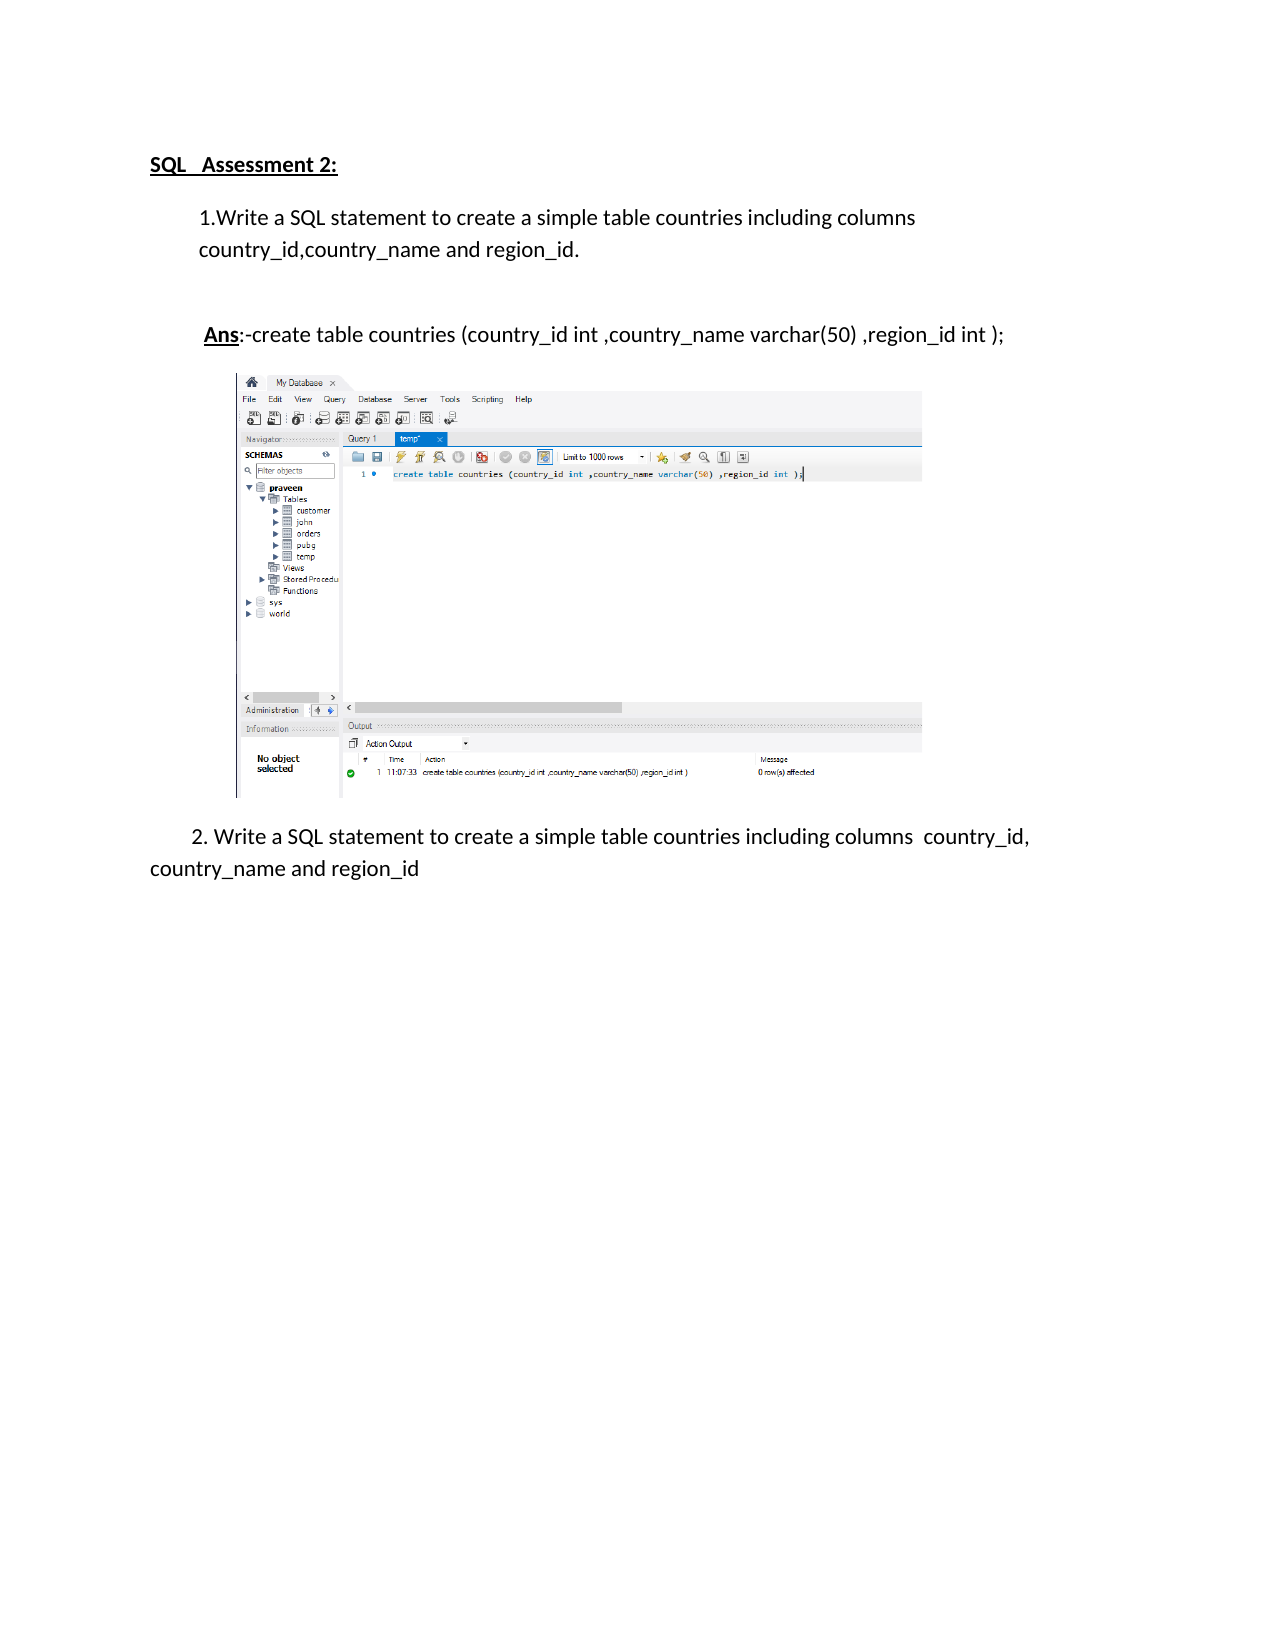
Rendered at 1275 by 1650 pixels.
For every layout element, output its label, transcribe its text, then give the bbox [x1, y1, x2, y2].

list 1.Write a SQL statement to create a simple table countries including columns country_id,country_name and region_id. [198, 203, 1125, 263]
text SQL Assessment 2: [150, 150, 1125, 178]
text 2. Write a SQL statement to create a simple table countries including columns country_id, country_name and region_id [150, 822, 1125, 882]
picture [236, 373, 923, 798]
text Ans:-create table countries (country_id int ,country_name varchar(50) ,region_id int ); [203, 320, 1125, 348]
